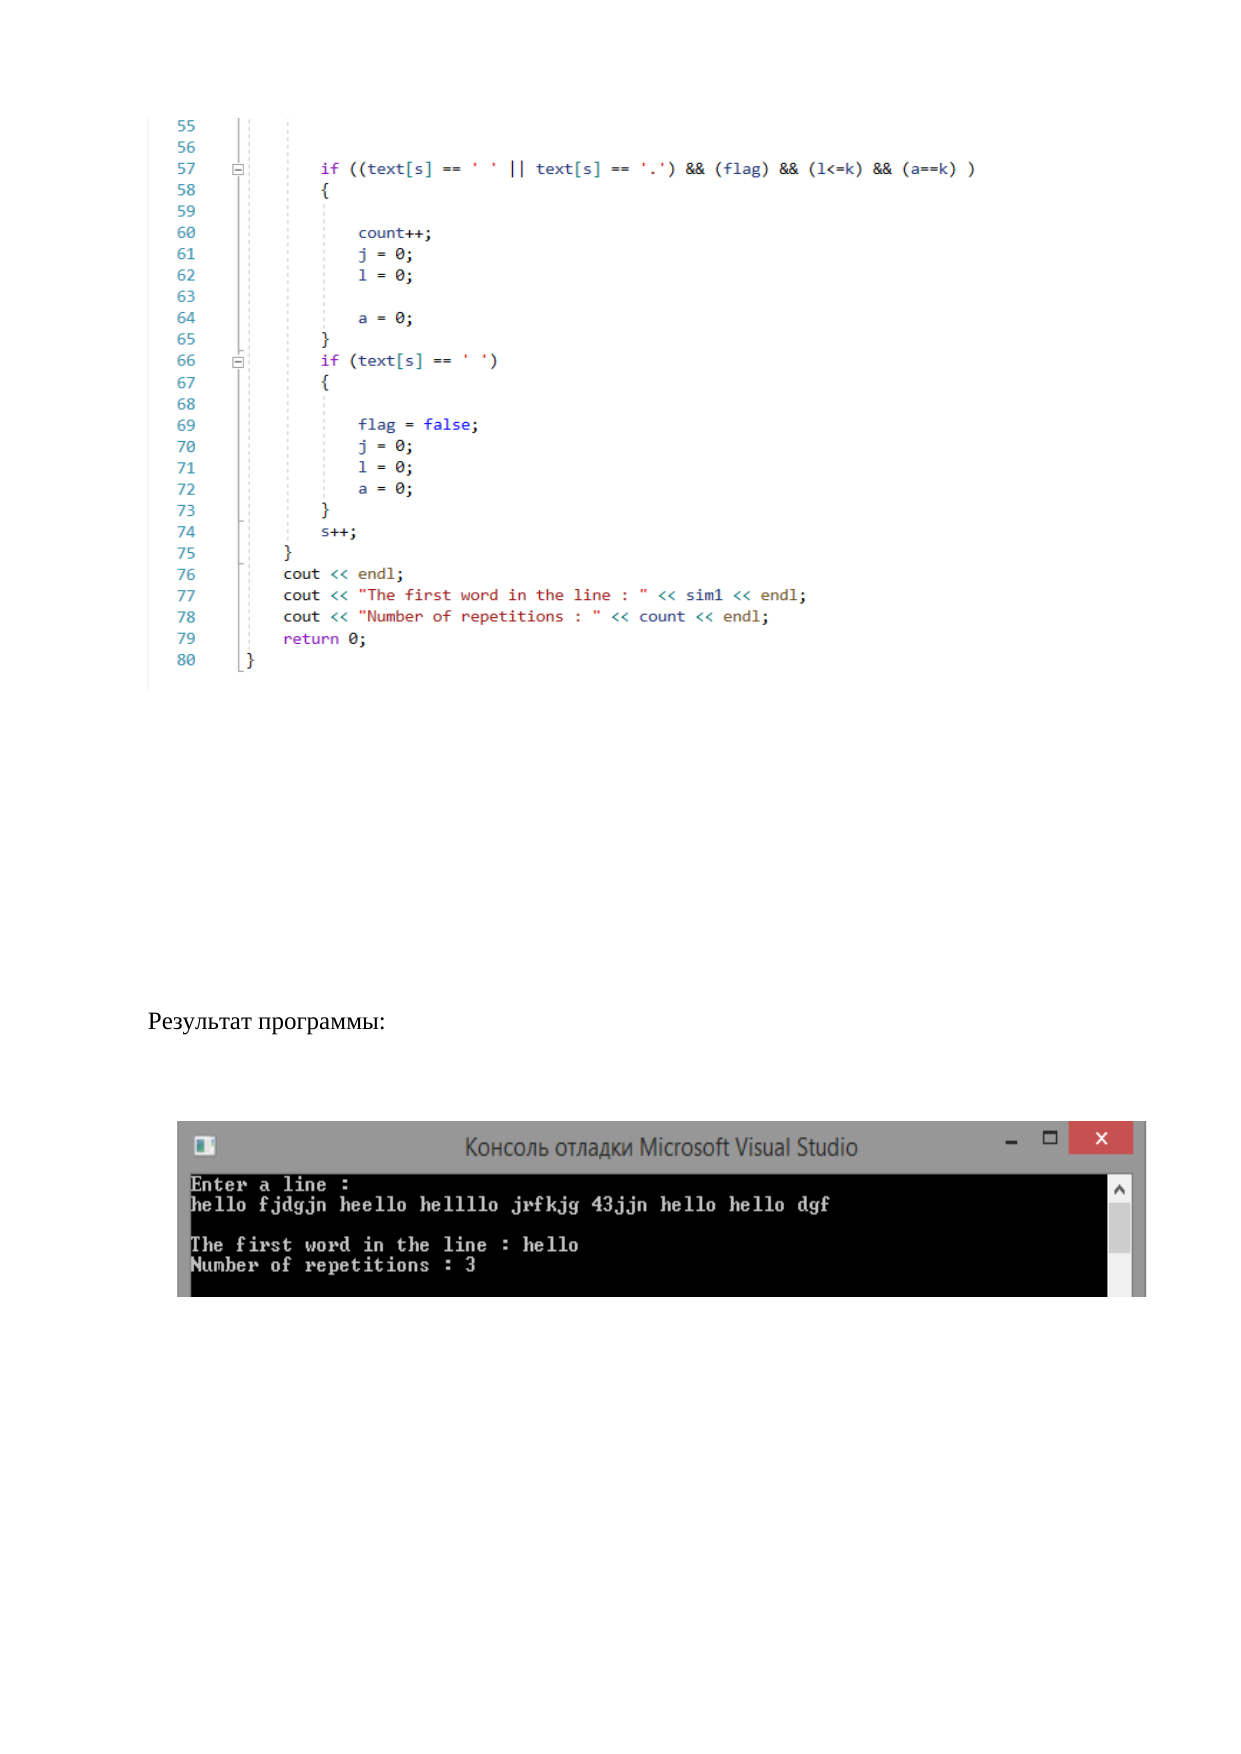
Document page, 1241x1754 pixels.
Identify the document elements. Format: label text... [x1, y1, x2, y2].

picture [147, 118, 987, 690]
picture [177, 1121, 1152, 1297]
text Результат программы: [148, 1006, 1152, 1035]
